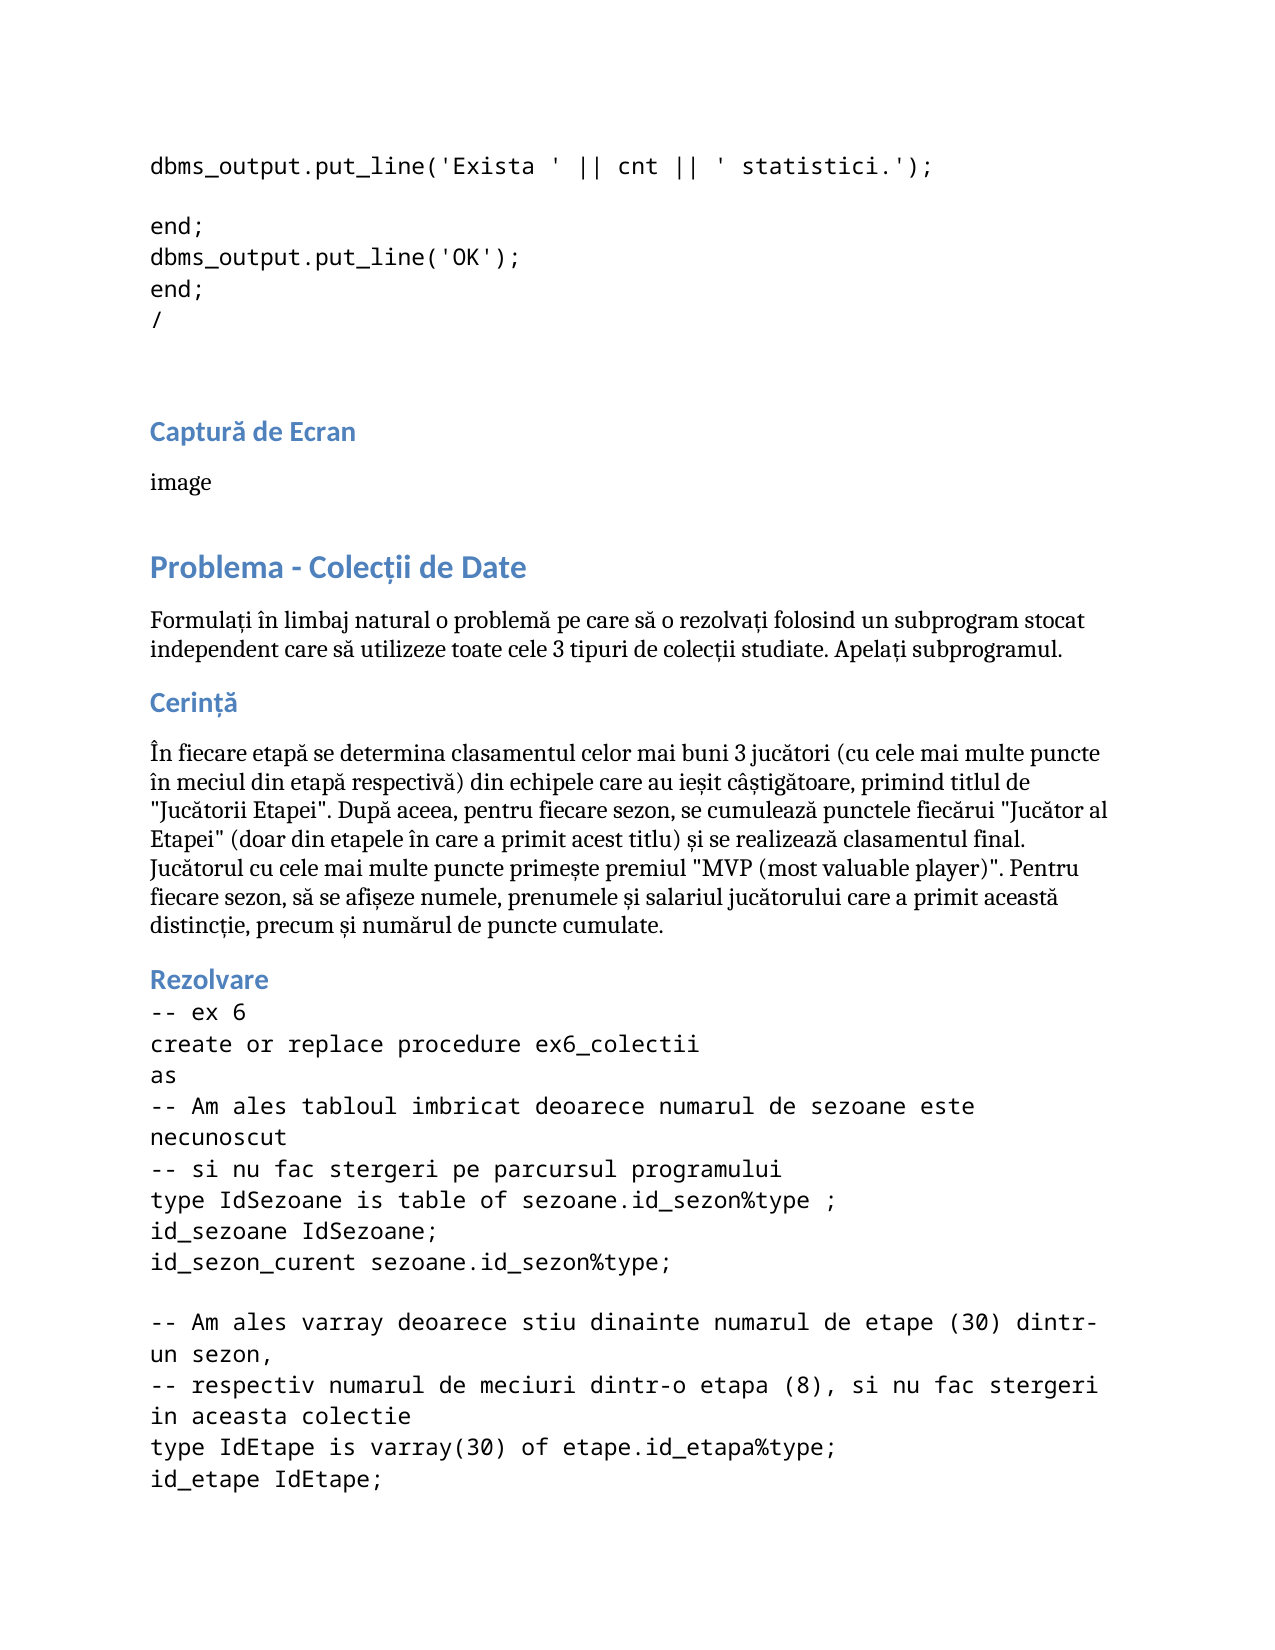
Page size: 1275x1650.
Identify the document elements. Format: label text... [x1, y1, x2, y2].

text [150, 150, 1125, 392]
text Formulați în limbaj natural o problemă pe care să o rezolvați folosind un subprogram stocat independent care să utilizeze toate cele 3 tipuri de colecții studiate. Apelați subprogramul. [150, 606, 1125, 663]
text image [150, 468, 1125, 496]
subtitle Cerință [150, 684, 1125, 720]
subtitle Rezolvare [150, 961, 1125, 996]
subtitle Problema - Colecții de Date [150, 546, 1125, 587]
text În fiecare etapă se determina clasamentul celor mai buni 3 jucători (cu cele mai multe puncte în meciul din etapă respectivă) din echipele care au ieșit câștigătoare, primind titlul de "Jucătorii Etapei". După aceea, pentru fiecare sezon, se cumulează punctele fiecărui "Jucător al Etapei" (doar din etapele în care a primit acest titlu) și se realizează clasamentul final. Jucătorul cu cele mai multe puncte primește premiul "MVP (most valuable player)". Pentru fiecare sezon, să se afișeze numele, prenumele și salariul jucătorului care a primit această distincție, precum și numărul de puncte cumulate. [150, 739, 1125, 940]
subtitle Captură de Ecran [150, 413, 1125, 449]
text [150, 996, 1125, 1494]
